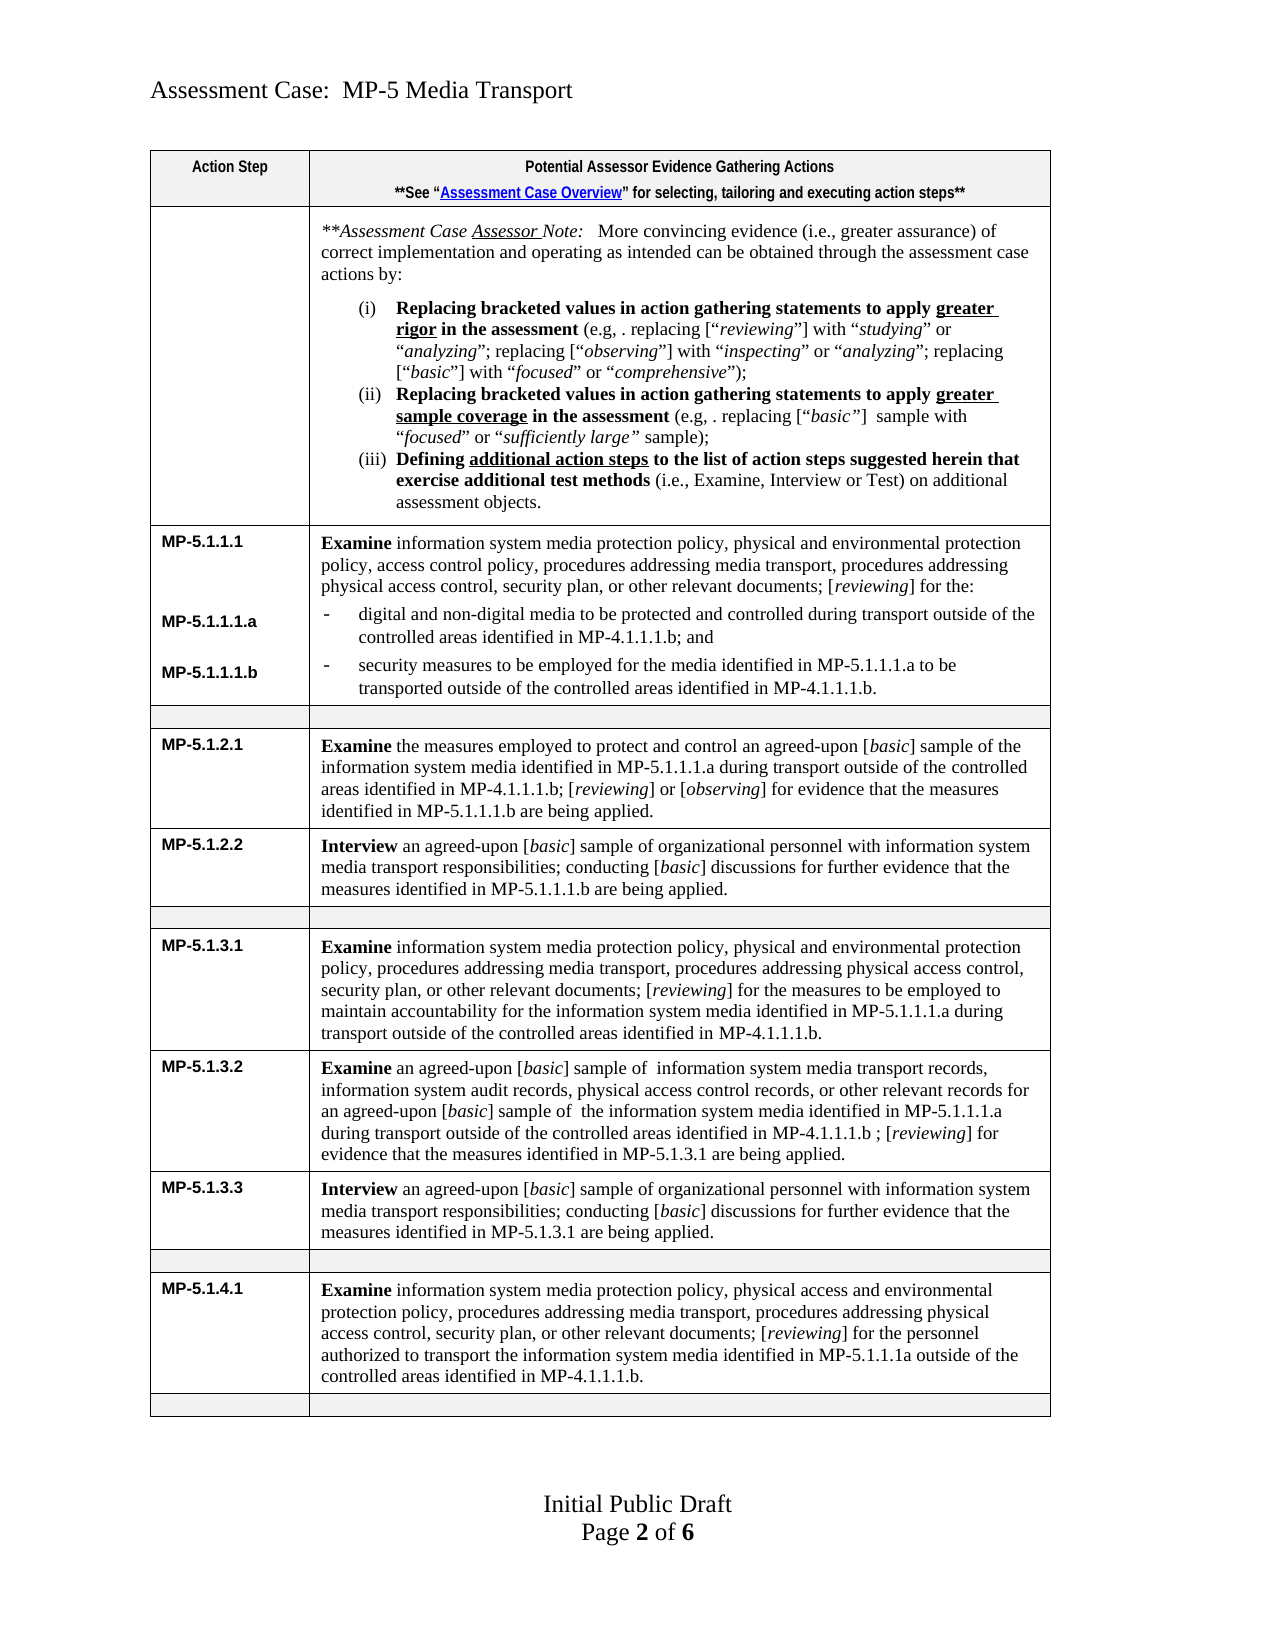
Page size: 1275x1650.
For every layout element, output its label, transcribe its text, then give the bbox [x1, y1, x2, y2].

table_cell Examine the measures employed to protect and control an agreed-upon [basic] sample of the information system media identified in MP-5.1.1.1.a during transport outside of the controlled areas identified in MP-4.1.1.1.b; [reviewing] or [observing] for evidence that the measures identified in MP-5.1.1.1.b are being applied. [310, 729, 1050, 827]
table_cell Examine information system media protection policy, physical and environmental protection policy, procedures addressing media transport, procedures addressing physical access control, security plan, or other relevant documents; [reviewing] for the measures to be employed to maintain accountability for the information system media identified in MP-5.1.1.1.a during transport outside of the controlled areas identified in MP-4.1.1.1.b. [310, 929, 1050, 1049]
table_cell MP-5.1.3.1 [151, 929, 309, 1049]
table_cell [310, 1394, 1050, 1416]
table_cell [151, 1250, 309, 1272]
table_cell [151, 207, 309, 525]
table_cell Examine an agreed-upon [basic] sample of information system media transport records, information system audit records, physical access control records, or other relevant records for an agreed-upon [basic] sample of the information system media identified in MP-5.1.1.1.a during transport outside of the controlled areas identified in MP-4.1.1.1.b ; [reviewing] for evidence that the measures identified in MP-5.1.3.1 are being applied. [310, 1051, 1050, 1171]
table_cell MP-5.1.3.2 [151, 1051, 309, 1171]
table_cell [310, 706, 1050, 728]
table_cell **Assessment Case Assessor Note: More convincing evidence (i.e., greater assurance) of correct implementation and operating as intended can be obtained through the assessment case actions by: Replacing bracketed values in action gathering statements to apply greater rigor in the assessment (e.g, . replacing [“reviewing”] with “studying” or “analyzing”; replacing [“observing”] with “inspecting” or “analyzing”; replacing [“basic”] with “focused” or “comprehensive”); Replacing bracketed values in action gathering statements to apply greater sample coverage in the assessment (e.g, . replacing [“basic”] sample with “focused” or “sufficiently large” sample); Defining additional action steps to the list of action steps suggested herein that exercise additional test methods (i.e., Examine, Interview or Test) on additional assessment objects. [310, 207, 1050, 525]
table_cell [310, 907, 1050, 928]
table_cell MP-5.1.2.2 [151, 829, 309, 906]
table_cell [151, 706, 309, 728]
table_cell Interview an agreed-upon [basic] sample of organizational personnel with information system media transport responsibilities; conducting [basic] discussions for further evidence that the measures identified in MP-5.1.3.1 are being applied. [310, 1172, 1050, 1249]
table_cell MP-5.1.1.1 MP-5.1.1.1.a MP-5.1.1.1.b [151, 526, 309, 705]
table_cell [310, 1250, 1050, 1272]
table_cell [151, 1394, 309, 1416]
table_cell Examine information system media protection policy, physical access and environmental protection policy, procedures addressing media transport, procedures addressing physical access control, security plan, or other relevant documents; [reviewing] for the personnel authorized to transport the information system media identified in MP-5.1.1.1a outside of the controlled areas identified in MP-4.1.1.1.b. [310, 1273, 1050, 1393]
table_cell MP-5.1.3.3 [151, 1172, 309, 1249]
table_cell Interview an agreed-upon [basic] sample of organizational personnel with information system media transport responsibilities; conducting [basic] discussions for further evidence that the measures identified in MP-5.1.1.1.b are being applied. [310, 829, 1050, 906]
table_cell [151, 907, 309, 928]
table_cell Examine information system media protection policy, physical and environmental protection policy, access control policy, procedures addressing media transport, procedures addressing physical access control, security plan, or other relevant documents; [reviewing] for the: digital and non-digital media to be protected and controlled during transport outside of the controlled areas identified in MP-4.1.1.1.b; and security measures to be employed for the media identified in MP-5.1.1.1.a to be transported outside of the controlled areas identified in MP-4.1.1.1.b. [310, 526, 1050, 705]
table_header Potential Assessor Evidence Gathering Actions **See “Assessment Case Overview” for selecting, tailoring and executing action steps** [310, 151, 1050, 206]
table_cell MP-5.1.4.1 [151, 1273, 309, 1393]
table_cell MP-5.1.2.1 [151, 729, 309, 827]
table_header Action Step [151, 151, 309, 206]
